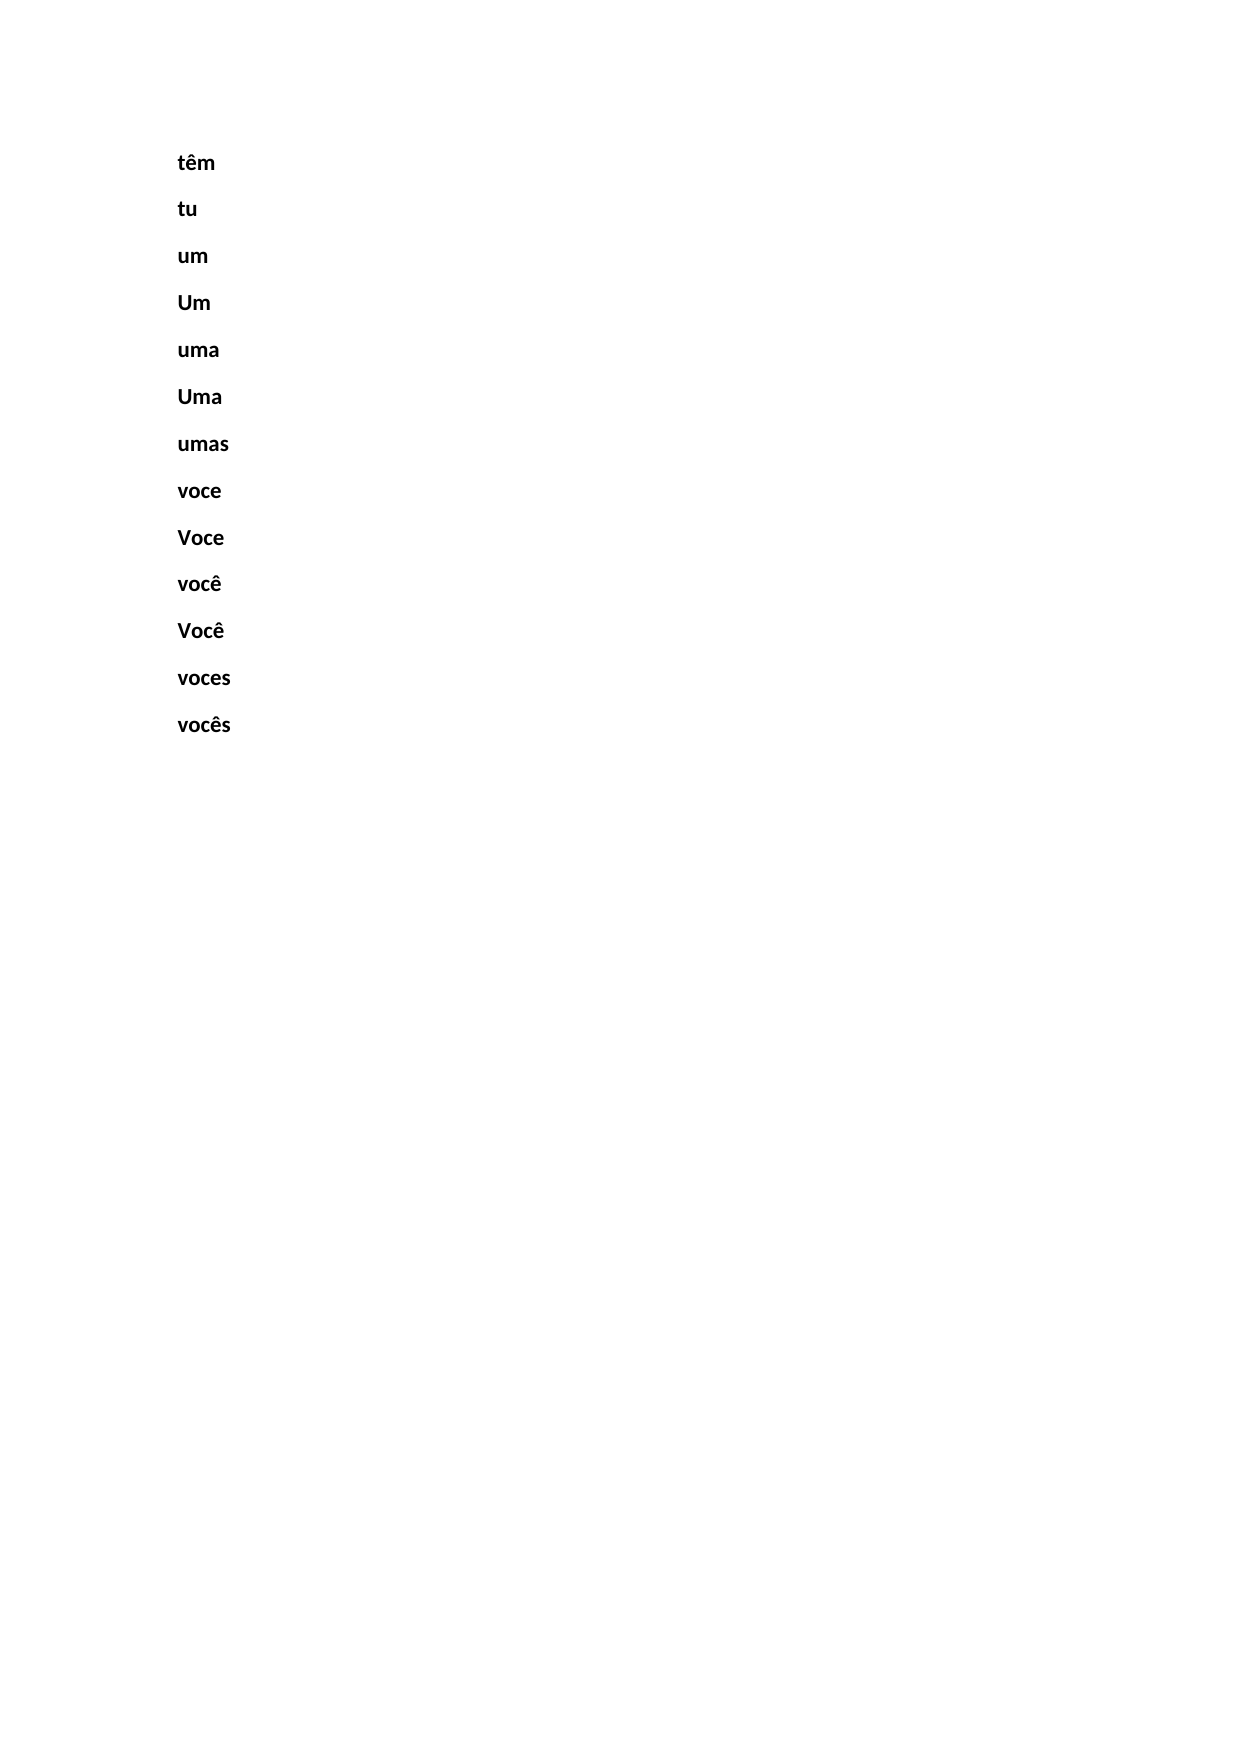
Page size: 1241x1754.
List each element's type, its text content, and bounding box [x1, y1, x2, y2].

text um [177, 241, 1063, 269]
text vocês [177, 710, 1063, 738]
text Um [177, 288, 1063, 316]
text Você [177, 616, 1063, 644]
text você [177, 569, 1063, 597]
text Uma [177, 382, 1063, 410]
text Voce [177, 523, 1063, 551]
text voces [177, 663, 1063, 691]
text umas [177, 429, 1063, 457]
text voce [177, 476, 1063, 504]
text uma [177, 335, 1063, 363]
text tu [177, 194, 1063, 222]
text têm [177, 148, 1063, 176]
